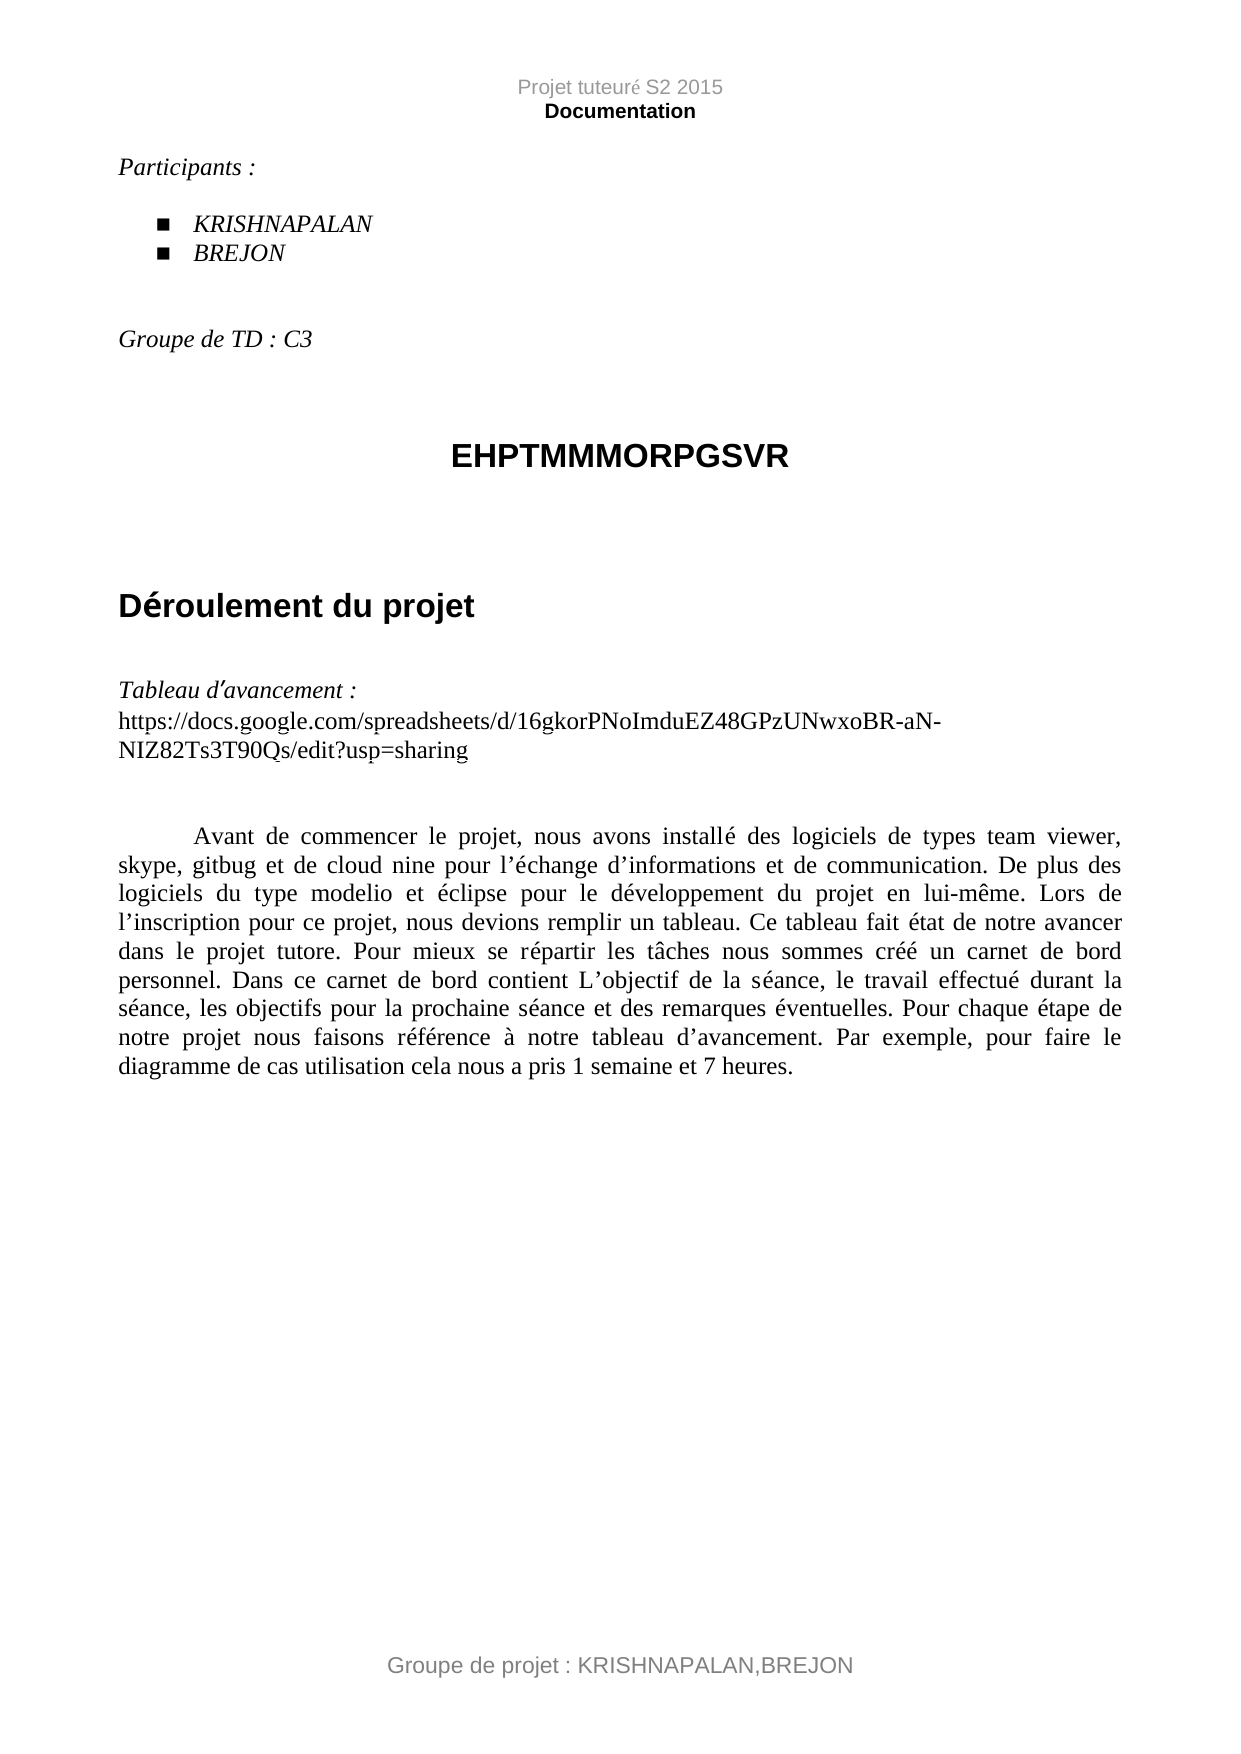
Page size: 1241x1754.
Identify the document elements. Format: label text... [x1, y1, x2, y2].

text Participants : [118, 152, 1122, 181]
title EHPTMMMORPGSVR [118, 436, 1122, 474]
text Déroulement du projet [118, 582, 1122, 627]
text Groupe de TD : C3 [118, 324, 1122, 353]
list KRISHNAPALAN [156, 209, 1122, 238]
text Avant de commencer le projet, nous avons installé des logiciels de types team viewer, skype, gitbug et de cloud nine pour l’échange d’informations et de communication. De plus des logiciels du type modelio et éclipse pour le développement du projet en lui-même. Lors de l’inscription pour ce projet, nous devions remplir un tableau. Ce tableau fait état de notre avancer dans le projet tutore. Pour mieux se répartir les tâches nous sommes créé un carnet de bord personnel. Dans ce carnet de bord contient L’objectif de la séance, le travail effectué durant la séance, les objectifs pour la prochaine séance et des remarques éventuelles. Pour chaque étape de notre projet nous faisons référence à notre tableau d’avancement. Par exemple, pour faire le diagramme de cas utilisation cela nous a pris 1 semaine et 7 heures. [118, 821, 1122, 1080]
text Tableau d’avancement : https://docs.google.com/spreadsheets/d/16gkorPNoImduEZ48GPzUNwxoBR-aN-NIZ82Ts3T90Qs/edit?usp=sharing [118, 672, 1122, 763]
list BREJON [156, 238, 1122, 267]
